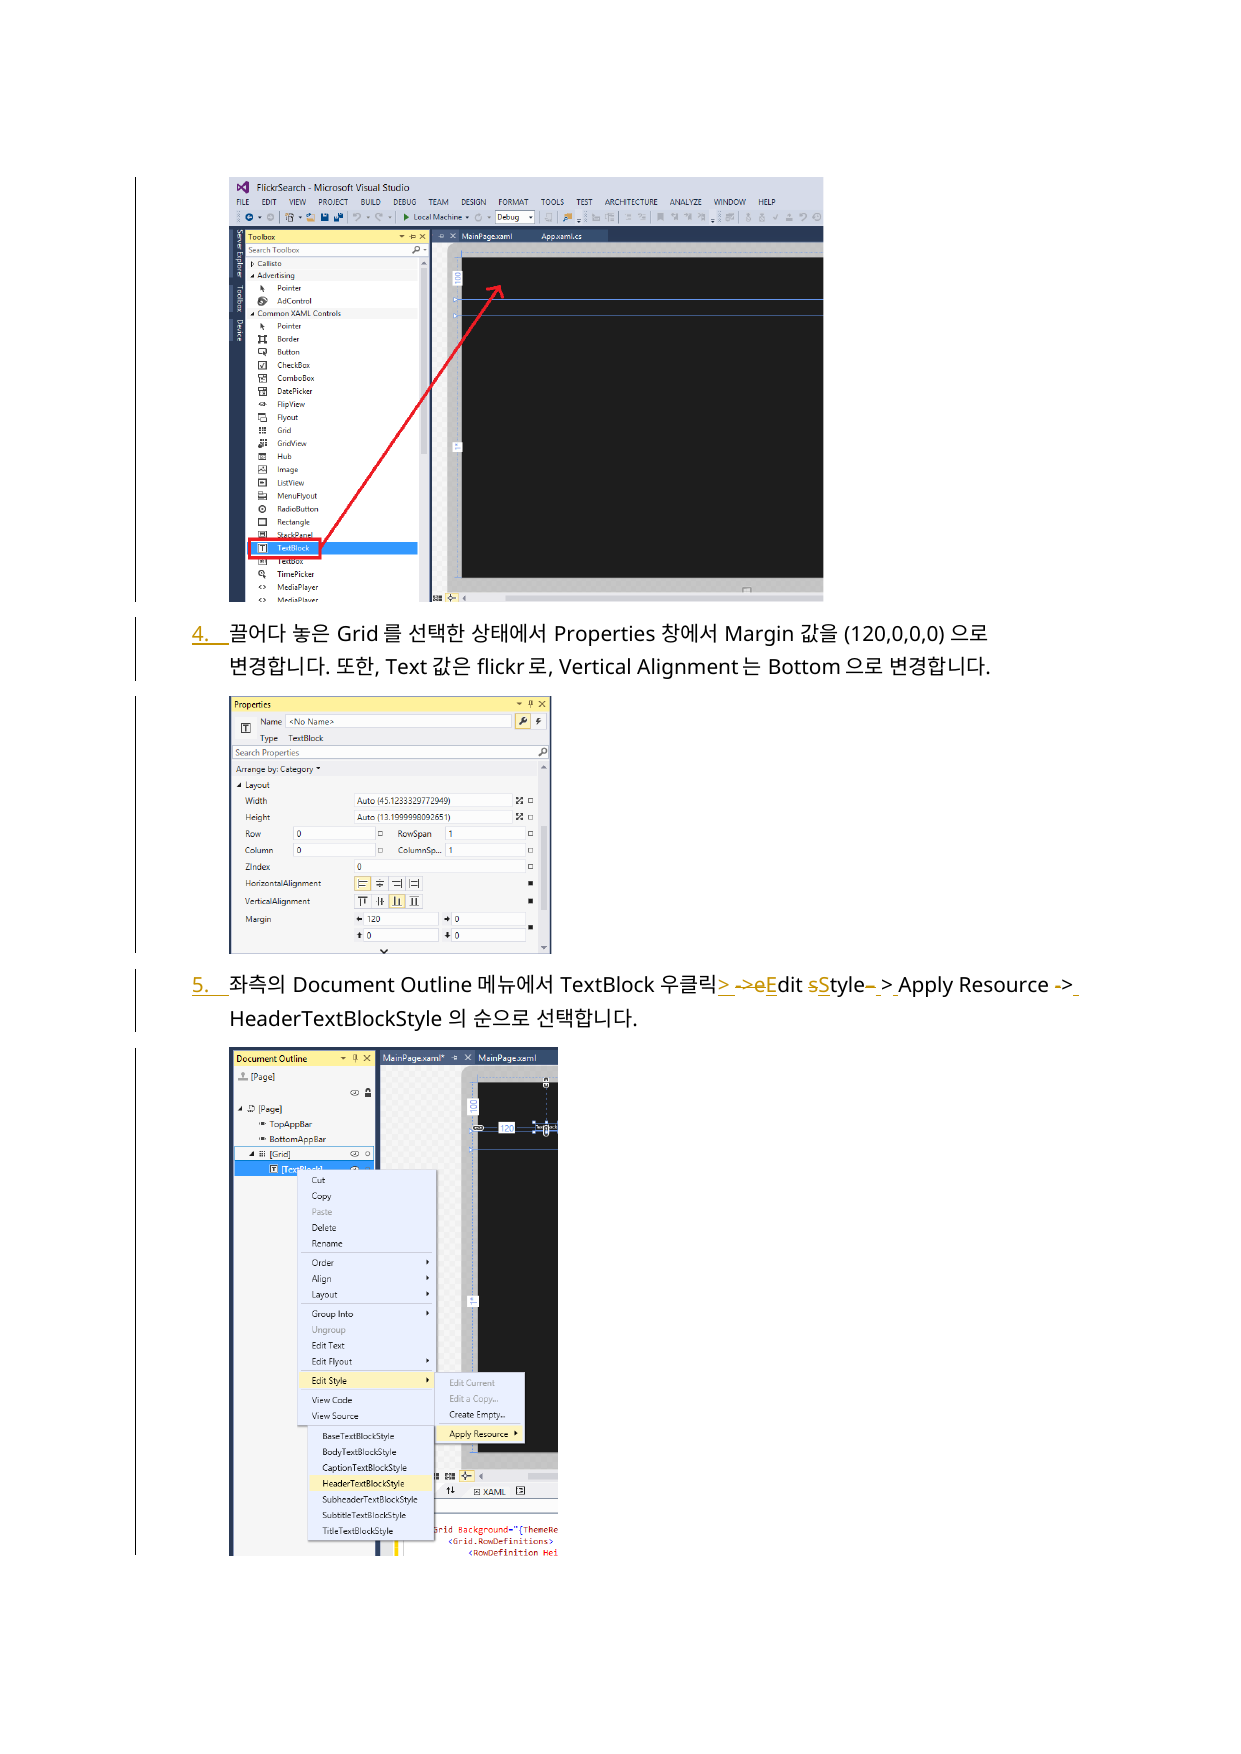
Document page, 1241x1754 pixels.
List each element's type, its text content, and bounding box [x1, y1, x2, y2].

list 좌측의 Document Outline 메뉴에서 TextBlock 우클릭dit tyle>Apply Resource >HeaderTextBlockStyle 의 순으로 선택합니다. [192, 969, 1090, 1032]
picture [229, 1047, 558, 1556]
list 끌어다 놓은 Grid를 선택한 상태에서 Properties 창에서 Margin 값을 (120,0,0,0) 으로 변경합니다. 또한, Text 값은 flickr로, Vertical Alignment는 Bottom으로 변경합니다. [192, 617, 1090, 681]
picture [229, 696, 552, 954]
picture [229, 177, 824, 602]
